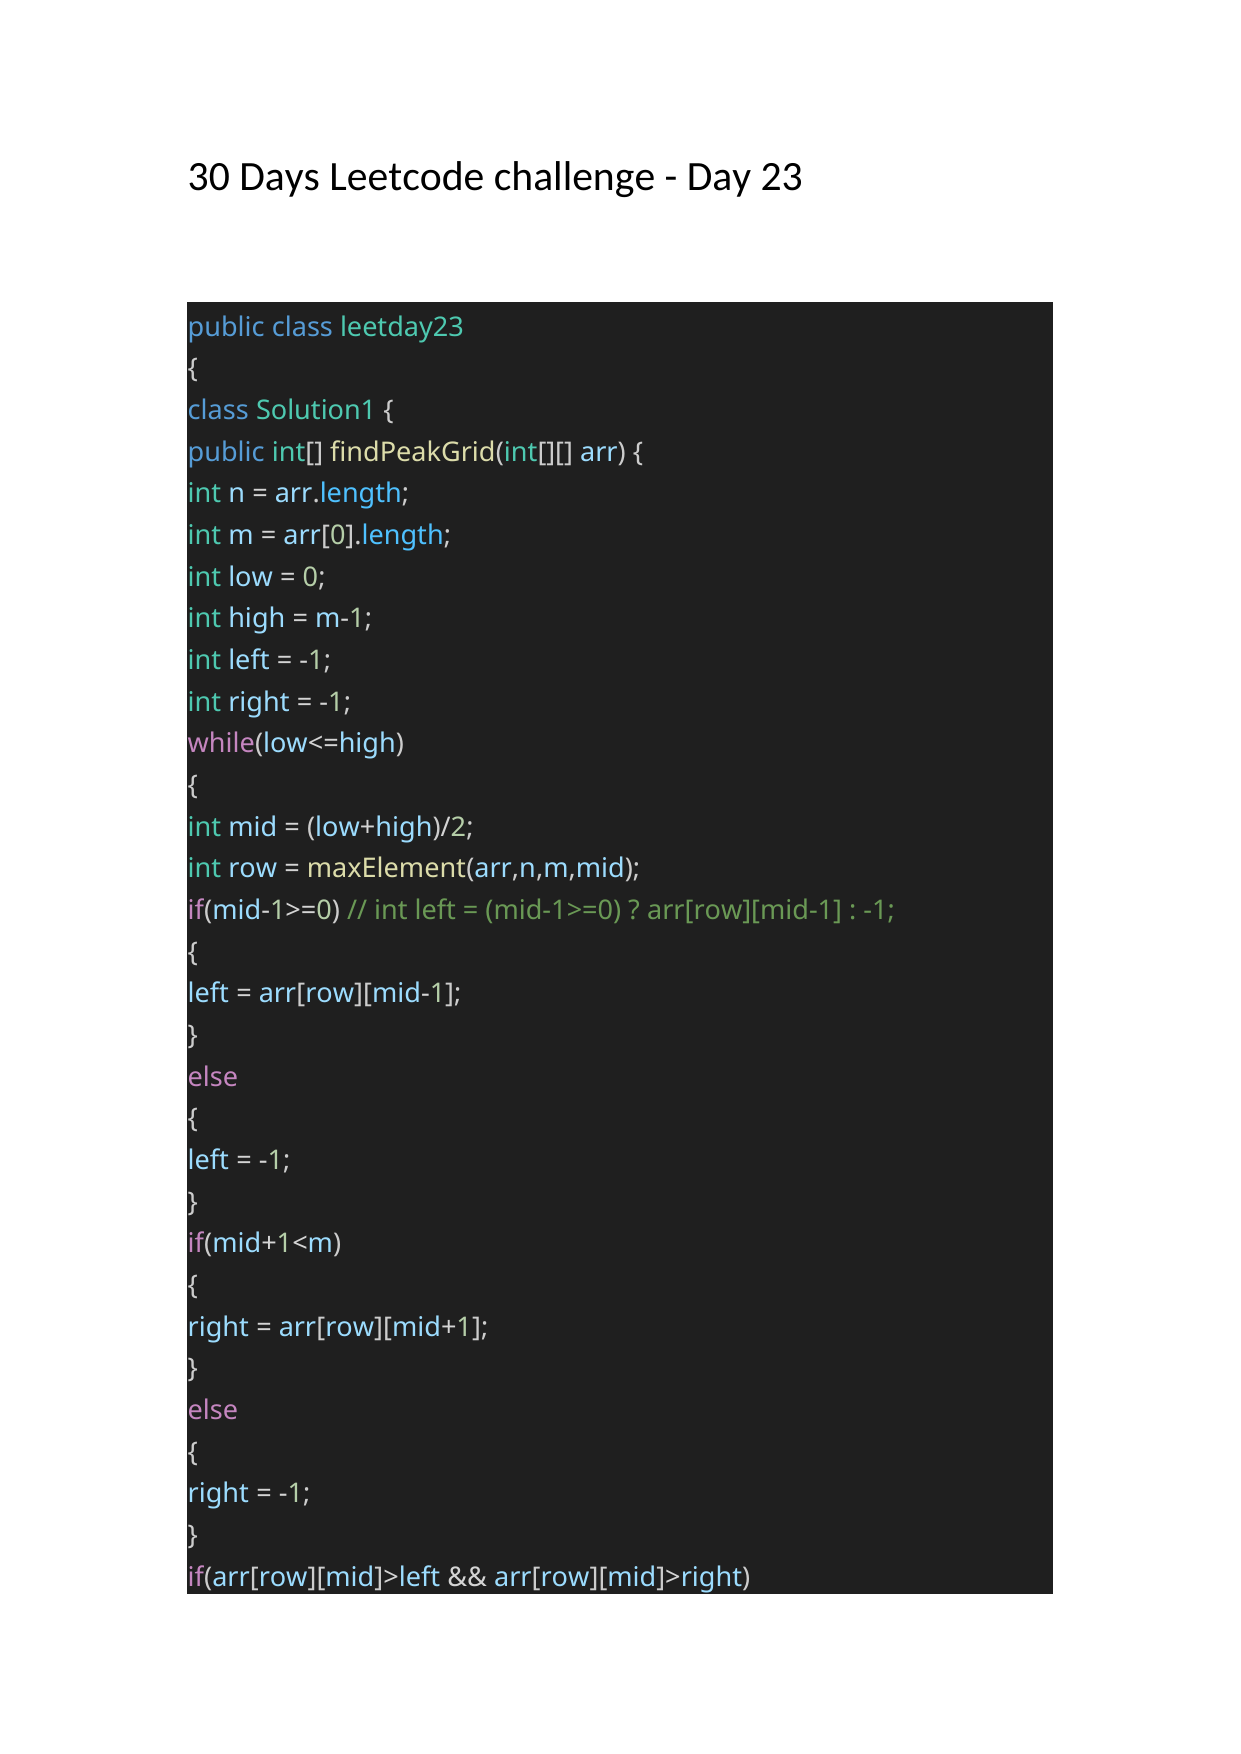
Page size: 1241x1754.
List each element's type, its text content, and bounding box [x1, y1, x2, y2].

text } [187, 1344, 1053, 1386]
text else [187, 1052, 1053, 1094]
text public class leetday23 [187, 302, 1053, 344]
text { [187, 1427, 1053, 1469]
text int row = maxElement(arr,n,m,mid); [187, 844, 1053, 886]
text } [187, 1511, 1053, 1552]
text while(low<=high) [187, 719, 1053, 761]
text int high = m-1; [187, 594, 1053, 636]
text { [187, 1261, 1053, 1302]
text { [187, 761, 1053, 802]
text 30 Days Leetcode challenge - Day 23 [187, 150, 1053, 201]
text left = arr[row][mid-1]; [187, 969, 1053, 1011]
text } [187, 1177, 1053, 1219]
text int n = arr.length; [187, 469, 1053, 511]
text { [187, 344, 1053, 386]
text int mid = (low+high)/2; [187, 802, 1053, 844]
text if(arr[row][mid]>left && arr[row][mid]>right) [187, 1552, 1053, 1594]
text else [187, 1386, 1053, 1427]
text right = -1; [187, 1469, 1053, 1511]
text { [187, 927, 1053, 969]
text left = -1; [187, 1136, 1053, 1177]
text int low = 0; [187, 552, 1053, 594]
text int m = arr[0].length; [187, 511, 1053, 552]
text if(mid+1<m) [187, 1219, 1053, 1261]
text class Solution1 { [187, 386, 1053, 427]
text { [187, 1094, 1053, 1136]
text int left = -1; [187, 636, 1053, 677]
text } [187, 1011, 1053, 1052]
text if(mid-1>=0) // int left = (mid-1>=0) ? arr[row][mid-1] : -1; [187, 886, 1053, 927]
text right = arr[row][mid+1]; [187, 1302, 1053, 1344]
text public int[] findPeakGrid(int[][] arr) { [187, 427, 1053, 469]
text int right = -1; [187, 677, 1053, 719]
